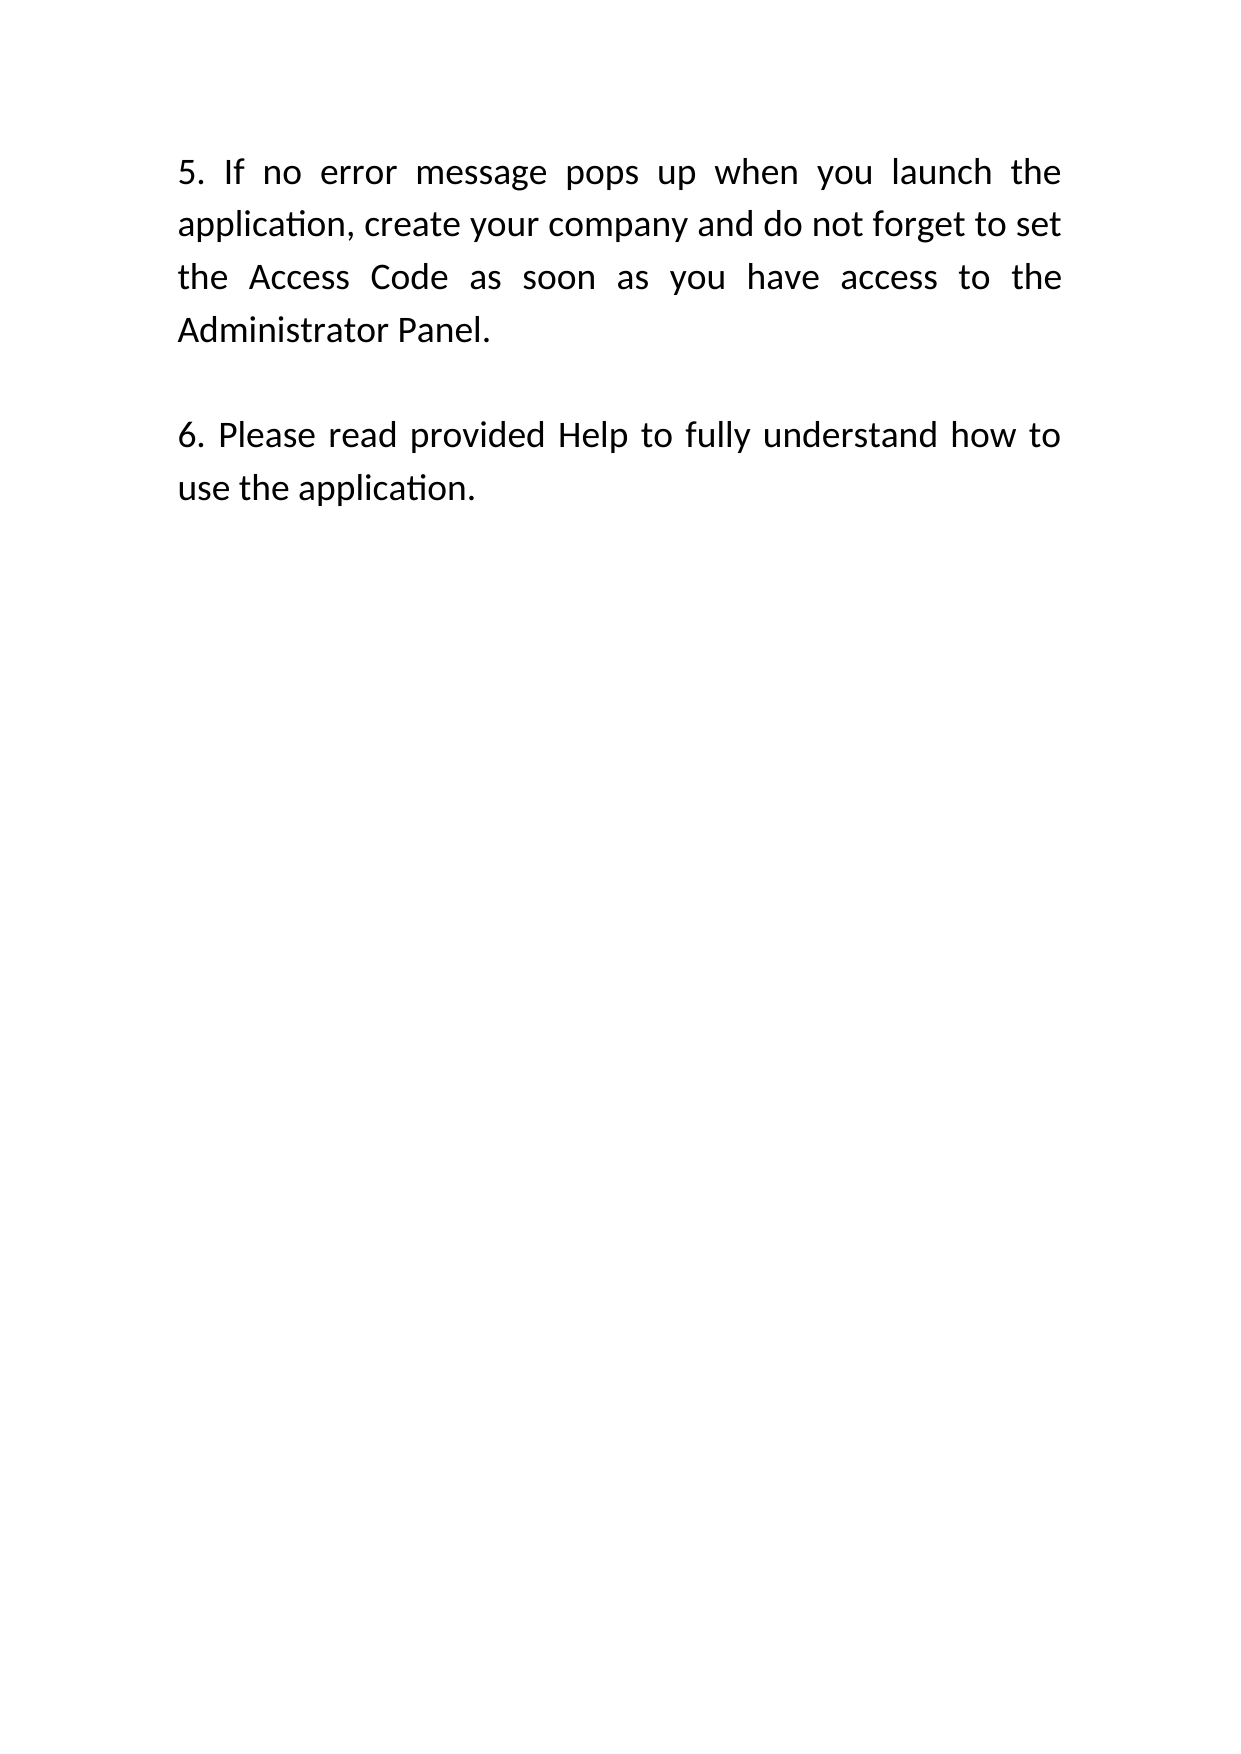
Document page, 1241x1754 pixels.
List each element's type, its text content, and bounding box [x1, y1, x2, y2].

text 6. Please read provided Help to fully understand how to use the application. [177, 411, 1063, 510]
text 5. If no error message pops up when you launch the application, create your company and do not forget to set the Access Code as soon as you have access to the Administrator Panel. [177, 148, 1063, 352]
